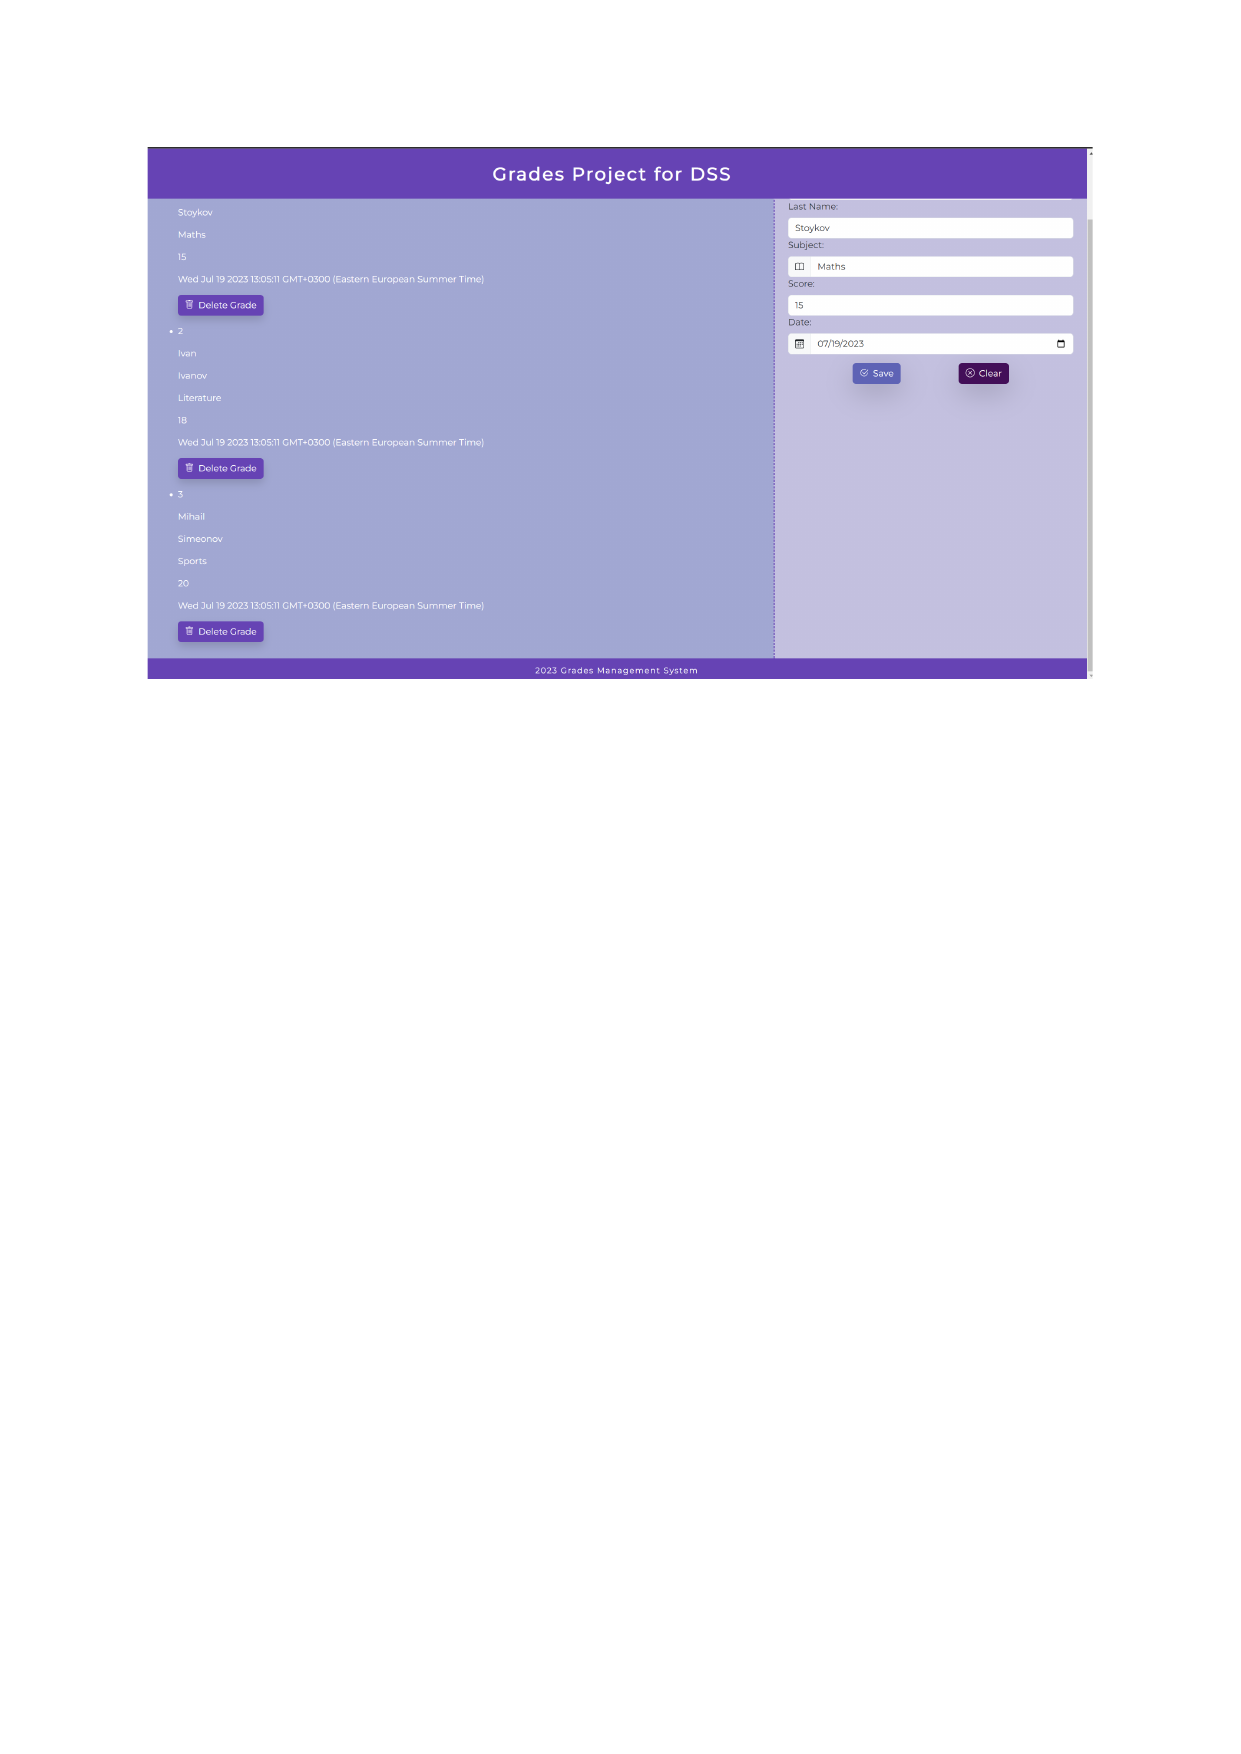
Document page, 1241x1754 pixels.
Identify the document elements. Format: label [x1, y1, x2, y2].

picture [147, 147, 1093, 679]
